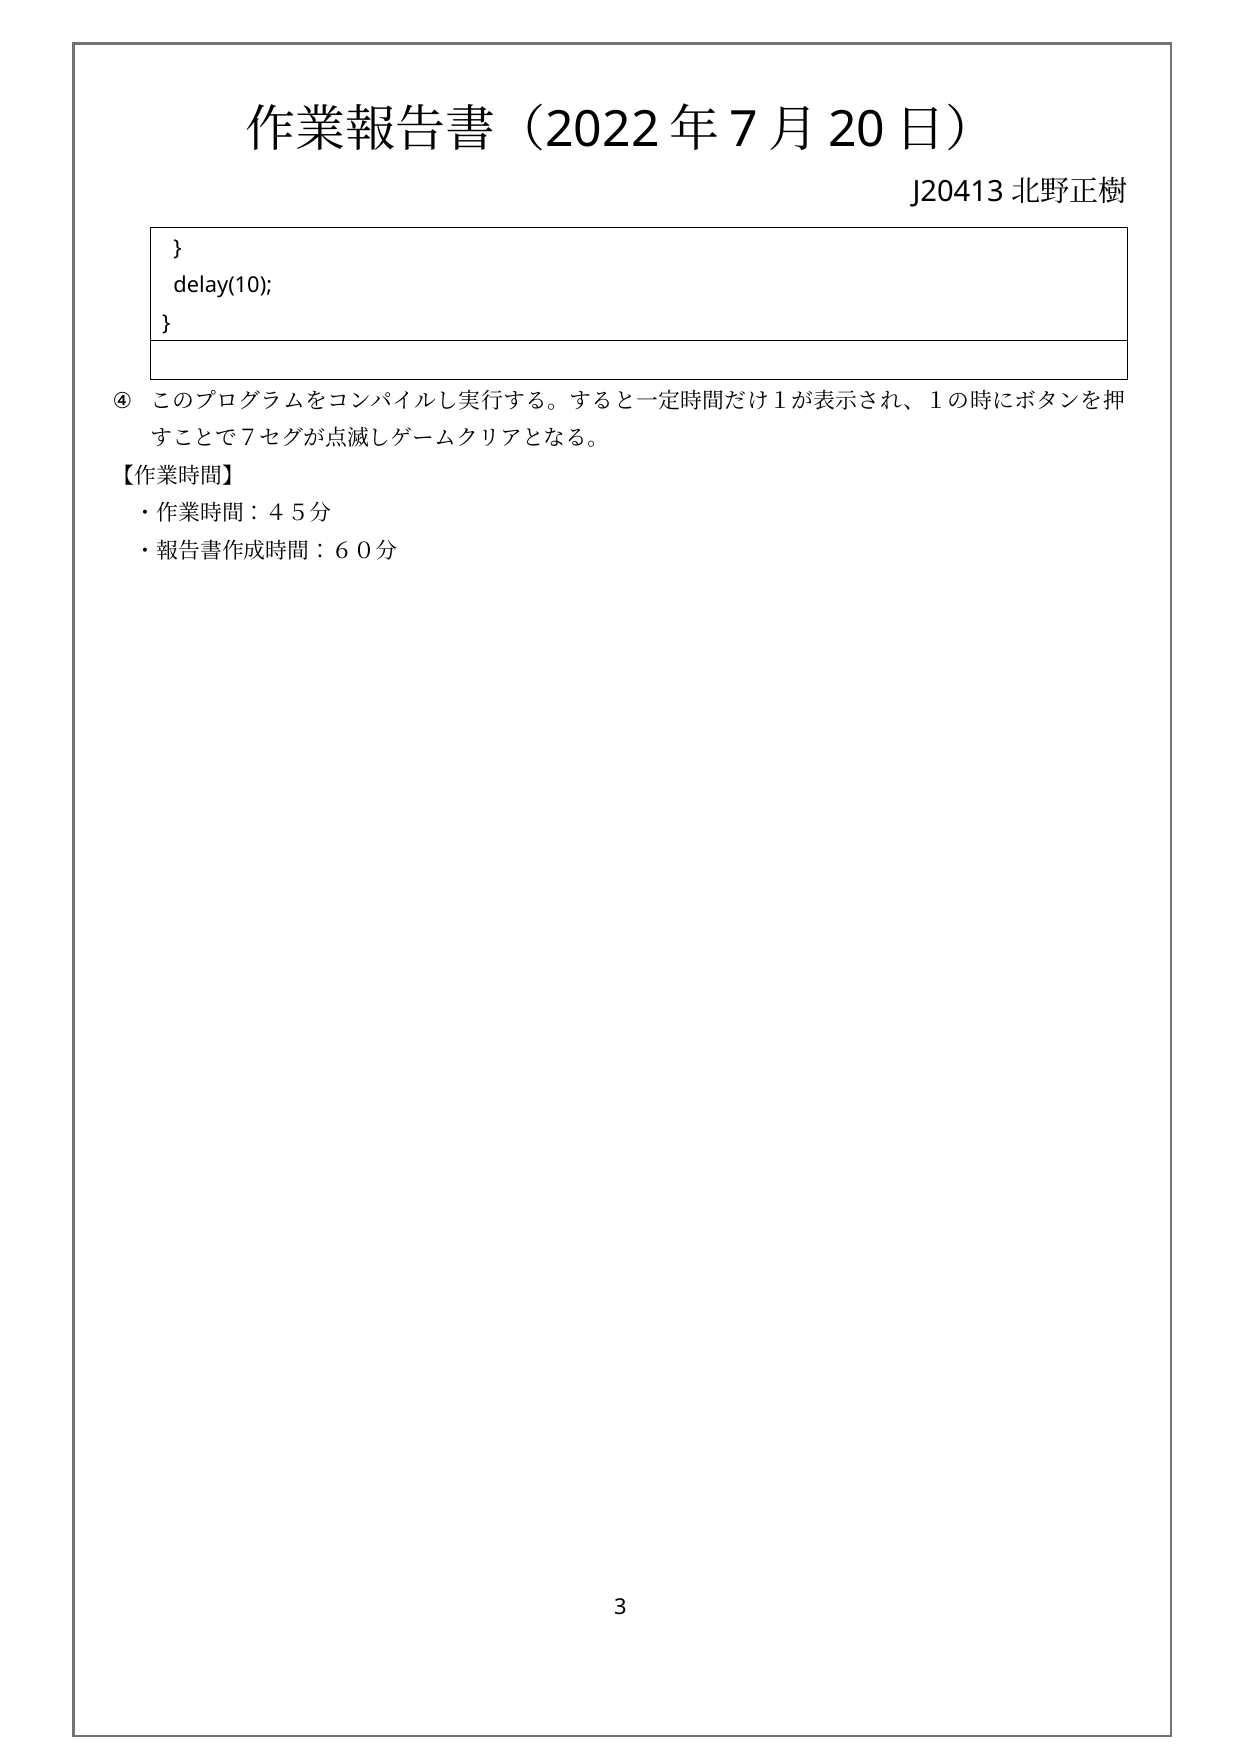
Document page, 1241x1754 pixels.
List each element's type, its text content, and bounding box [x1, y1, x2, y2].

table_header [151, 228, 1127, 340]
list 【作業時間】 [112, 455, 1128, 492]
list このプログラムをコンパイルし実行する。すると一定時間だけ１が表示され、１の時にボタンを押すことで７セグが点滅しゲームクリアとなる。 [112, 380, 1128, 455]
list ・報告書作成時間：６０分 [134, 530, 1128, 567]
table_cell [151, 341, 1127, 379]
list ・作業時間：４５分 [134, 492, 1128, 530]
